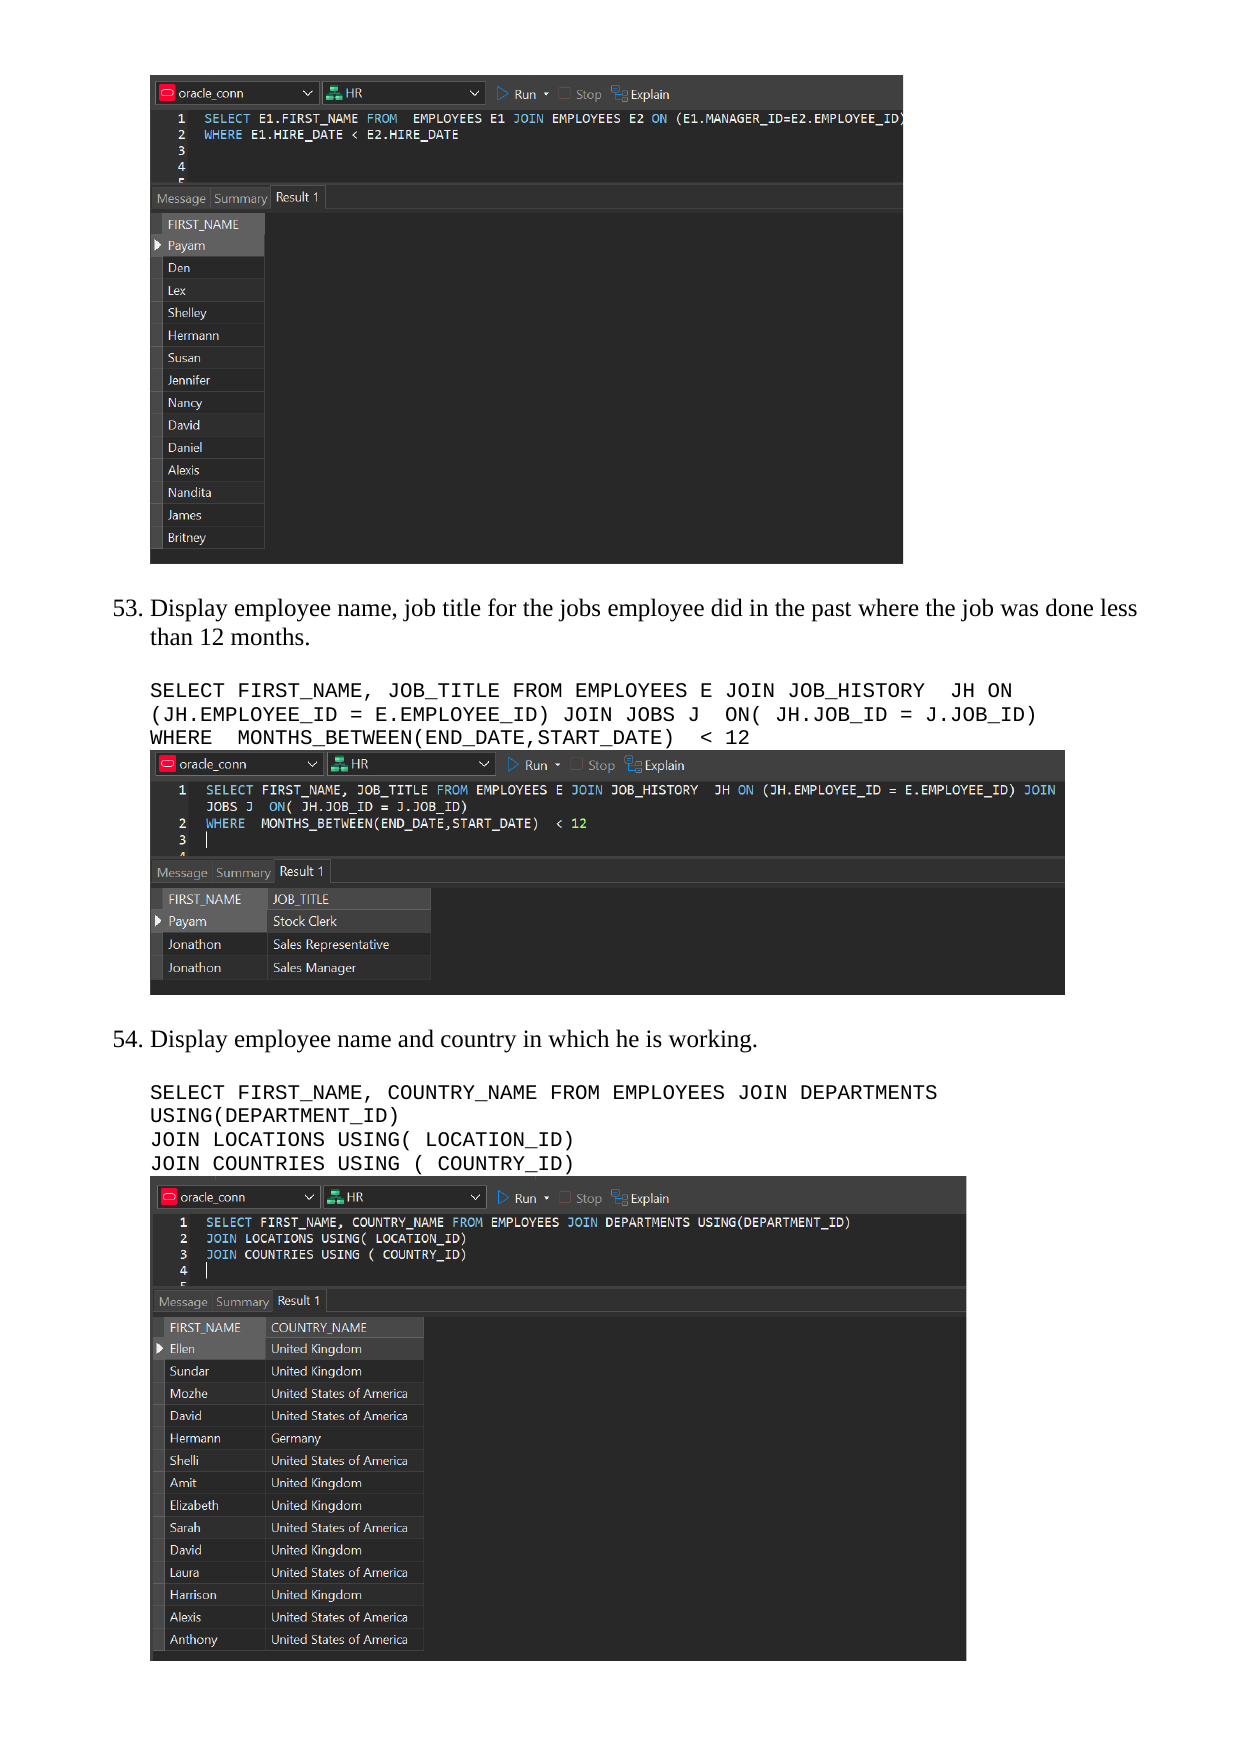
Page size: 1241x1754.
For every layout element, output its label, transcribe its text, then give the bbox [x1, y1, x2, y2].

text SELECT FIRST_NAME, JOB_TITLE FROM EMPLOYEES E JOIN JOB_HISTORY JH ON (JH.EMPLOYEE_ID = E.EMPLOYEE_ID) JOIN JOBS J ON( JH.JOB_ID = J.JOB_ID) [150, 680, 1165, 727]
picture [150, 1176, 967, 1661]
picture [150, 75, 904, 564]
text WHERE MONTHS_BETWEEN(END_DATE,START_DATE) < 12 [150, 727, 1165, 751]
text JOIN COUNTRIES USING ( COUNTRY_ID) [150, 1153, 1165, 1176]
picture [150, 750, 1065, 995]
list Display employee name, job title for the jobs employee did in the past where the job was done less than 12 months. [112, 593, 1165, 651]
text JOIN LOCATIONS USING( LOCATION_ID) [150, 1129, 1165, 1153]
list Display employee name and country in which he is working. [112, 1024, 1165, 1052]
text SELECT FIRST_NAME, COUNTRY_NAME FROM EMPLOYEES JOIN DEPARTMENTS USING(DEPARTMENT_ID) [150, 1082, 1165, 1129]
